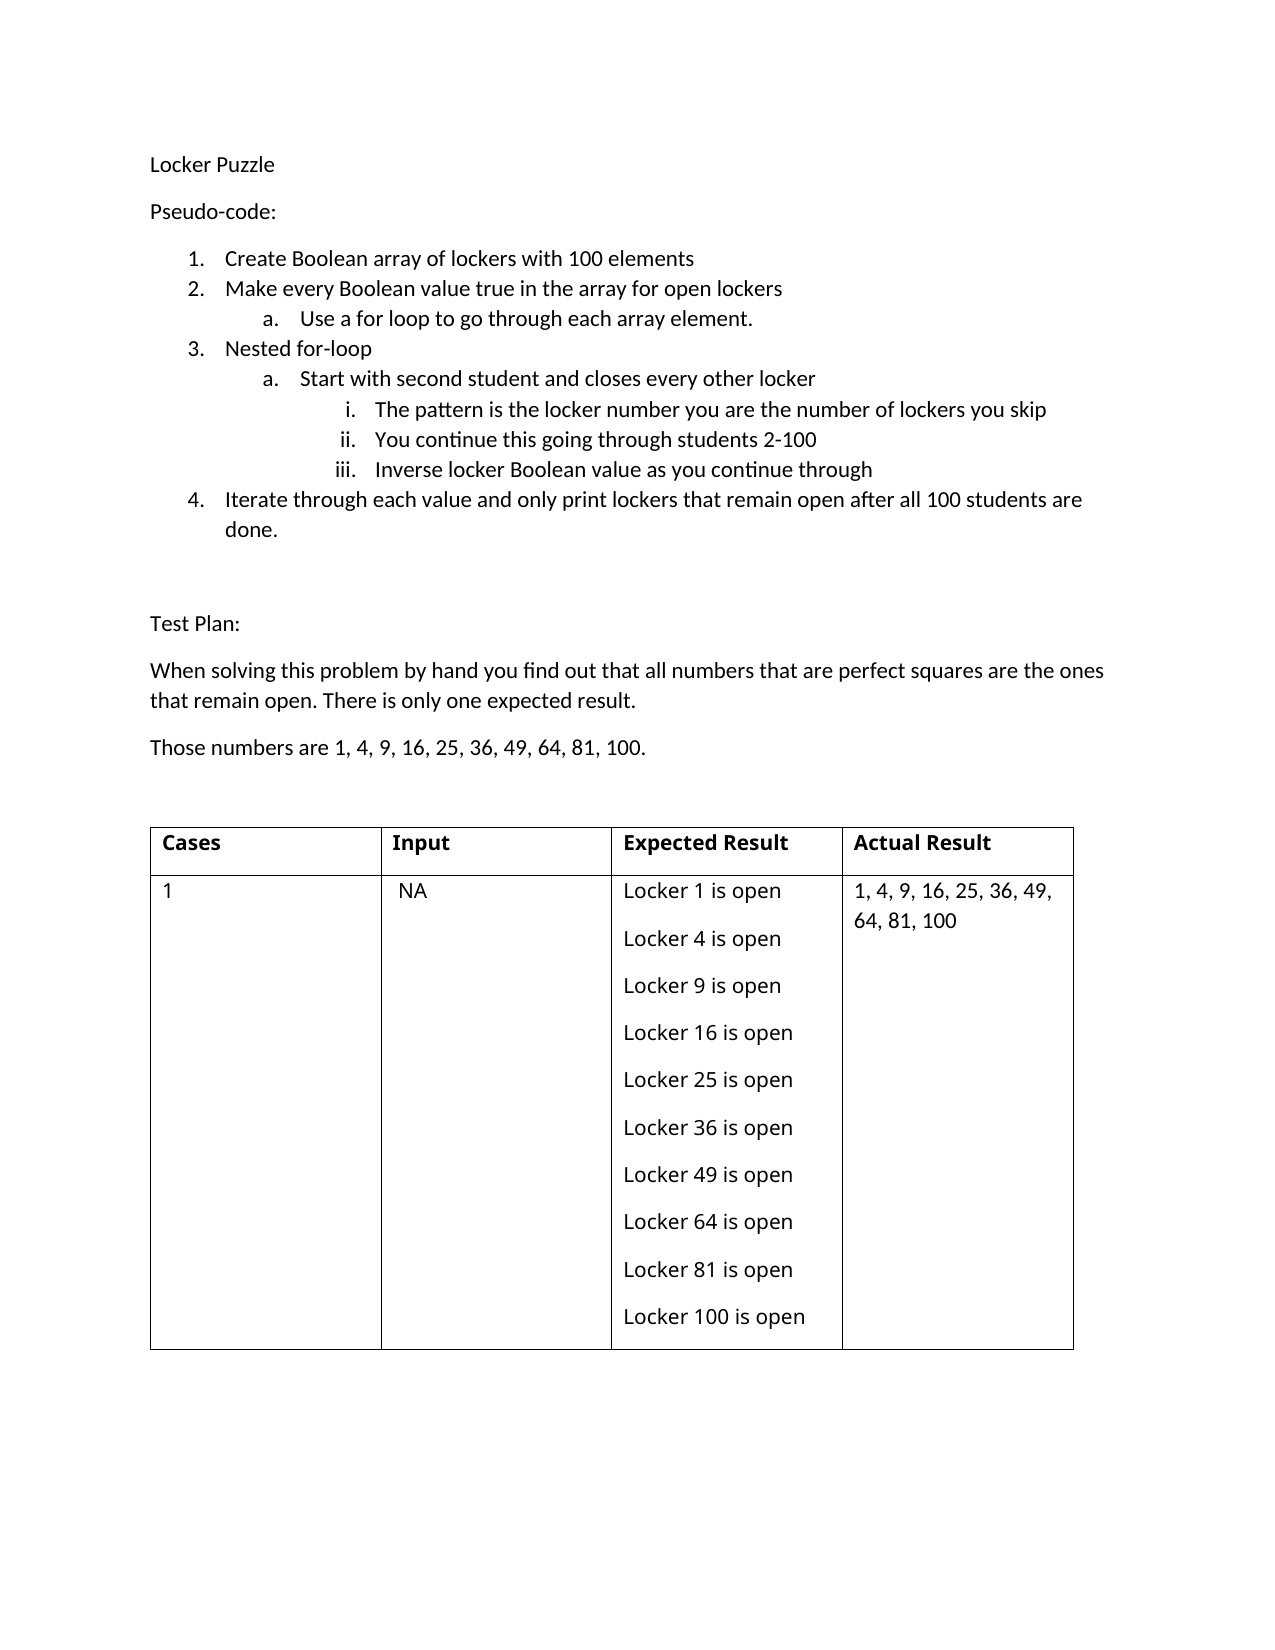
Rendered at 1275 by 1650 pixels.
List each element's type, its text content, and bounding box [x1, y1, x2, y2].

table_header Input [382, 828, 611, 875]
text Locker Puzzle [150, 150, 1125, 178]
list Inverse locker Boolean value as you continue through [356, 455, 1125, 483]
table_header Expected Result [612, 828, 842, 875]
text Pseudo-code: [150, 197, 1125, 225]
table_cell 1, 4, 9, 16, 25, 36, 49, 64, 81, 100 [843, 876, 1073, 1349]
table_cell NA [382, 876, 611, 1349]
list Start with second student and closes every other locker [262, 364, 1125, 393]
list Iterate through each value and only print lockers that remain open after all 100 students are done. [187, 485, 1125, 544]
table_header Cases [151, 828, 381, 875]
table_cell Locker 1 is open Locker 4 is open Locker 9 is open Locker 16 is open Locker 25 is open Locker 36 is open Locker 49 is open Locker 64 is open Locker 81 is open Locker 100 is open [612, 876, 842, 1349]
list The pattern is the locker number you are the number of lockers you skip [356, 395, 1125, 423]
table_header Actual Result [843, 828, 1073, 875]
list Make every Boolean value true in the array for open lockers [187, 274, 1125, 302]
list You continue this going through students 2-100 [356, 425, 1125, 453]
text Test Plan: [150, 609, 1125, 637]
list Create Boolean array of lockers with 100 elements [187, 244, 1125, 272]
list Nested for-loop [187, 334, 1125, 362]
text When solving this problem by hand you find out that all numbers that are perfect squares are the ones that remain open. There is only one expected result. [150, 656, 1125, 714]
list Use a for loop to go through each array element. [262, 304, 1125, 332]
text Those numbers are 1, 4, 9, 16, 25, 36, 49, 64, 81, 100. [150, 733, 1125, 761]
table_cell 1 [151, 876, 381, 1349]
